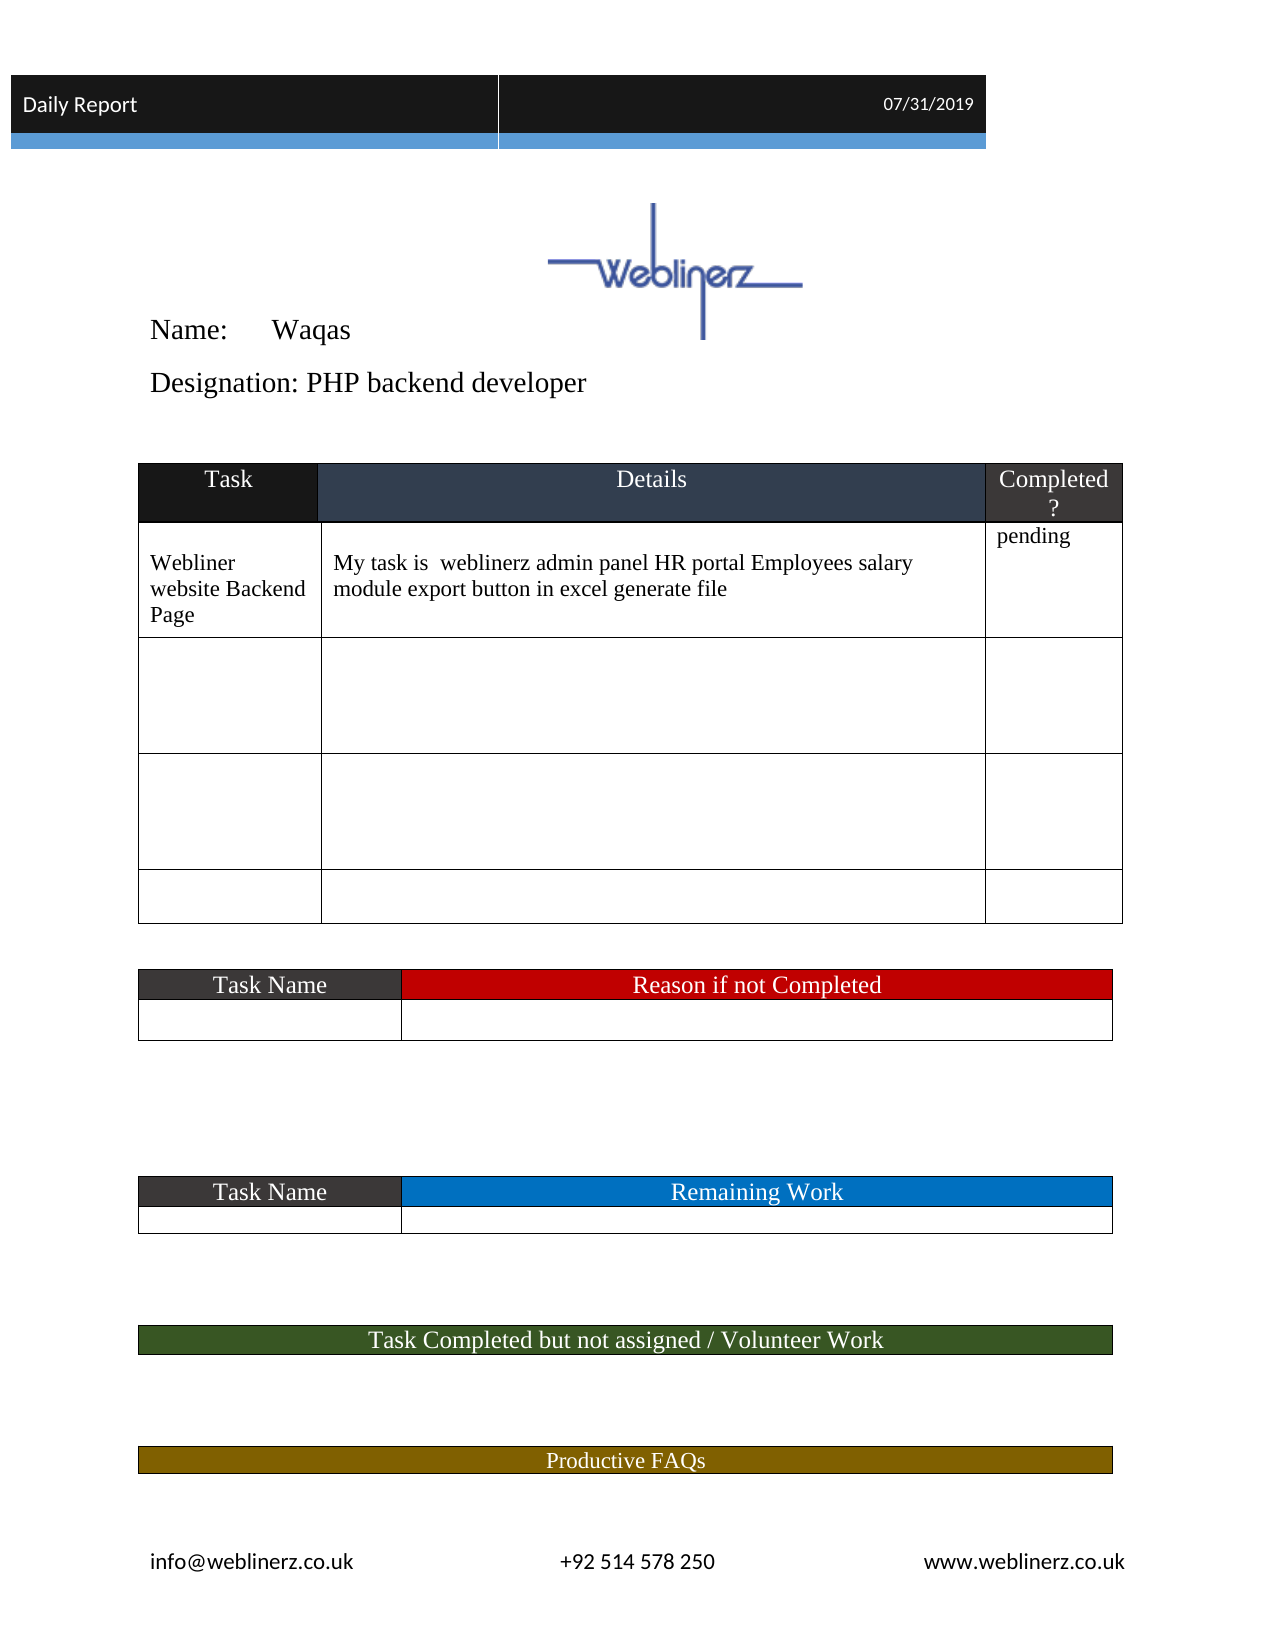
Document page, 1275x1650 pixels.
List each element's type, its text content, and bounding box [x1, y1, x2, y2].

table_cell [402, 1207, 1112, 1233]
table_cell Webliner website Backend Page [139, 523, 321, 637]
table_cell [322, 638, 985, 753]
table_header Task Name [139, 1177, 401, 1206]
table_cell [139, 638, 321, 753]
table_header Task [139, 464, 317, 521]
table_header Reason if not Completed [402, 970, 1112, 999]
table_cell My task is weblinerz admin panel HR portal Employees salary module export button in excel generate file [322, 523, 985, 637]
table_cell pending [986, 523, 1122, 637]
table_cell [139, 870, 321, 923]
table_header Task Name [139, 970, 401, 999]
table_cell [139, 754, 321, 869]
table_cell [402, 1000, 1112, 1040]
picture [547, 203, 803, 340]
table_header Completed? [986, 464, 1122, 521]
table_cell [986, 754, 1122, 869]
table_header Remaining Work [402, 1177, 1112, 1206]
table_cell [322, 754, 985, 869]
table_header Details [318, 464, 985, 521]
table_cell [322, 870, 985, 923]
table_cell [139, 1000, 401, 1040]
table_cell [986, 870, 1122, 923]
table_header Task Completed but not assigned / Volunteer Work [139, 1326, 1112, 1354]
table_header Productive FAQs [139, 1447, 1112, 1473]
text Designation: PHP backend developer [150, 365, 1125, 398]
table_cell [139, 1207, 401, 1233]
table_cell [986, 638, 1122, 753]
